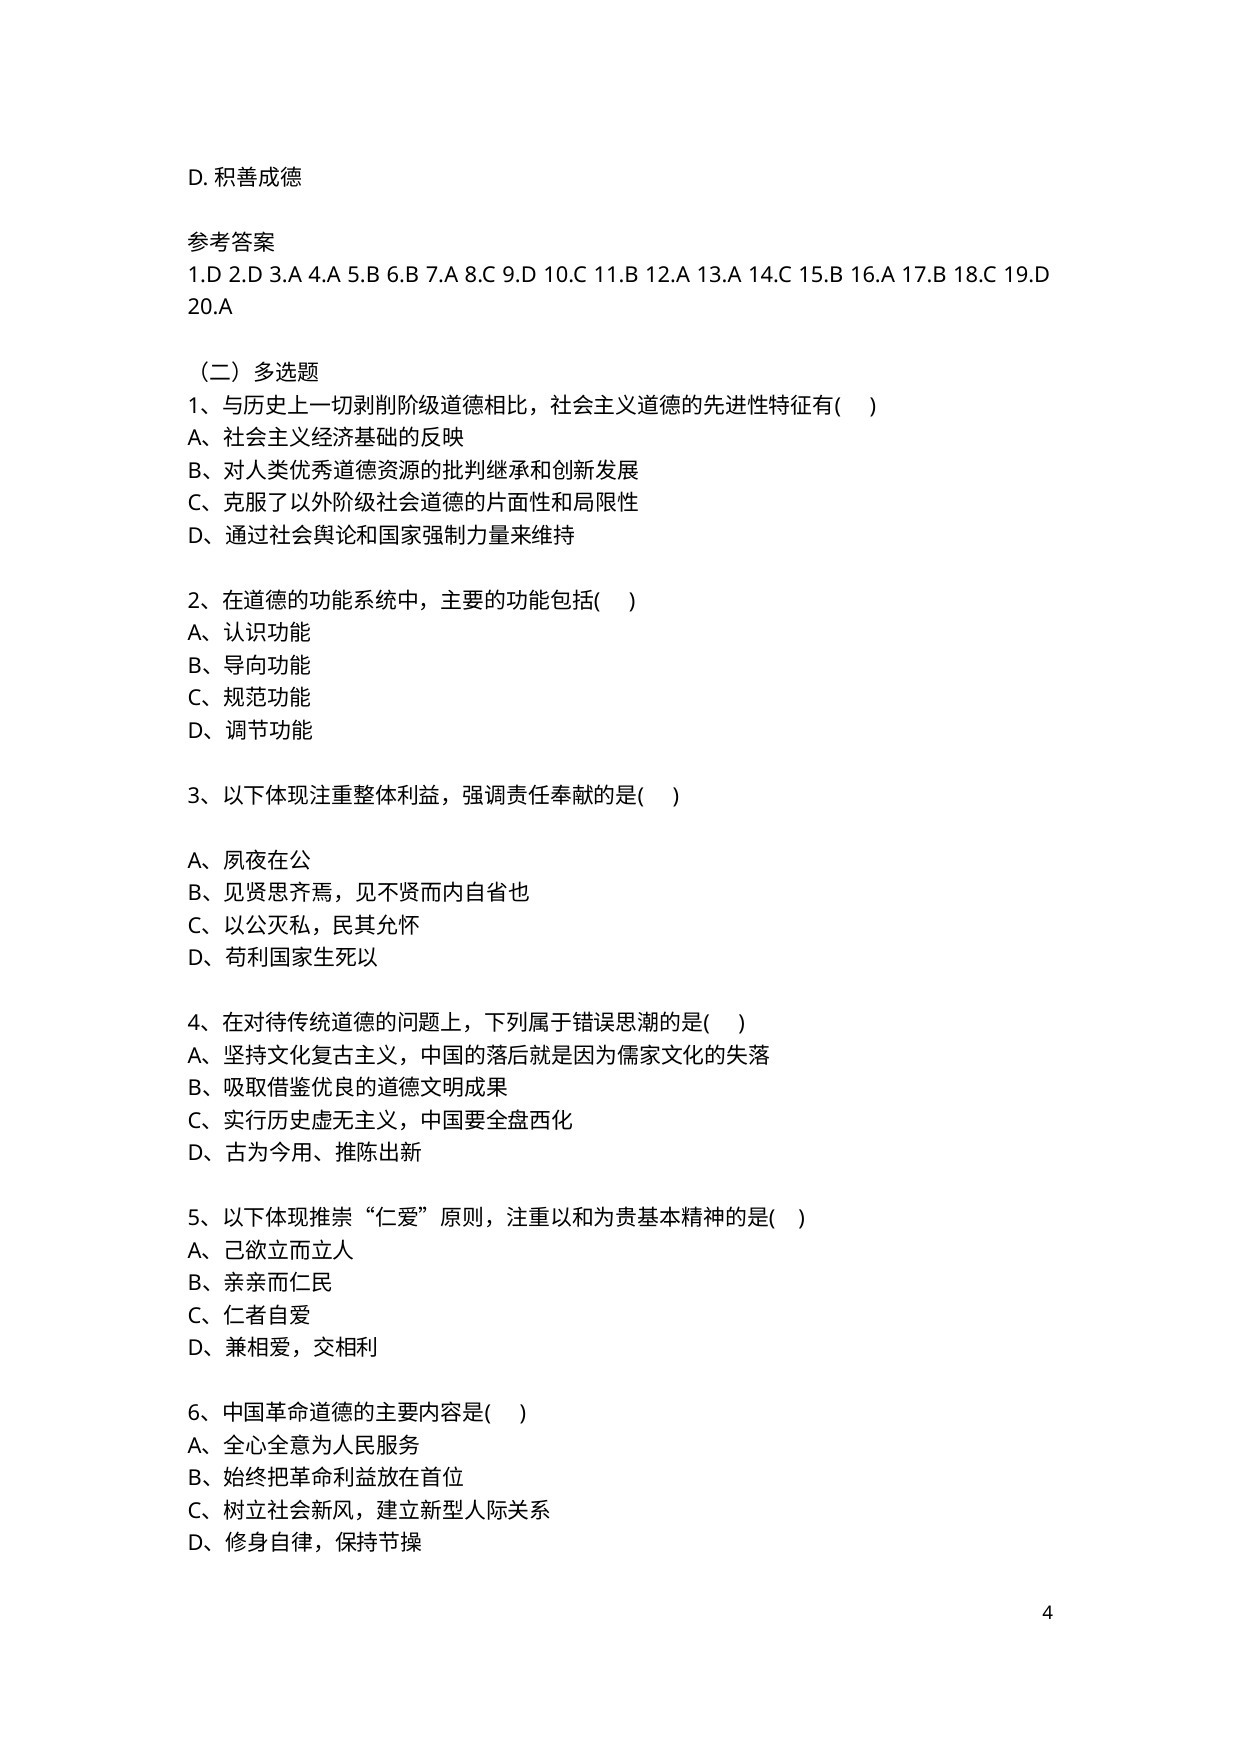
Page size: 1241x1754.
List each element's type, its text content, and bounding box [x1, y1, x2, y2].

text B、见贤思齐焉，见不贤而内自省也 [187, 875, 1053, 907]
text 参考答案 [187, 225, 1053, 257]
text （二）多选题 [187, 355, 1053, 387]
text C、以公灭私，民其允怀 [187, 907, 1053, 940]
text C、克服了以外阶级社会道德的片面性和局限性 [187, 485, 1053, 517]
text D、古为今用、推陈出新 [187, 1135, 1053, 1167]
text A、社会主义经济基础的反映 [187, 420, 1053, 452]
text C、树立社会新风，建立新型人际关系 [187, 1492, 1053, 1525]
text D、苟利国家生死以 [187, 940, 1053, 972]
text A、夙夜在公 [187, 842, 1053, 875]
text 2、在道德的功能系统中，主要的功能包括( ) [187, 582, 1053, 615]
text D、通过社会舆论和国家强制力量来维持 [187, 517, 1053, 550]
text C、实行历史虚无主义，中国要全盘西化 [187, 1102, 1053, 1135]
text C、规范功能 [187, 680, 1053, 712]
text 1、与历史上一切剥削阶级道德相比，社会主义道德的先进性特征有( ) [187, 387, 1053, 420]
text 5、以下体现推崇“仁爱”原则，注重以和为贵基本精神的是( ) [187, 1200, 1053, 1232]
text D、调节功能 [187, 712, 1053, 745]
text A、坚持文化复古主义，中国的落后就是因为儒家文化的失落 [187, 1037, 1053, 1070]
text A、全心全意为人民服务 [187, 1427, 1053, 1460]
text B、导向功能 [187, 647, 1053, 680]
text A、认识功能 [187, 615, 1053, 647]
text B、吸取借鉴优良的道德文明成果 [187, 1070, 1053, 1102]
text 1.D 2.D 3.A 4.A 5.B 6.B 7.A 8.C 9.D 10.C 11.B 12.A 13.A 14.C 15.B 16.A 17.B 18.C 19.D 20.A [187, 257, 1053, 322]
text B、对人类优秀道德资源的批判继承和创新发展 [187, 452, 1053, 485]
text D. 积善成德 [187, 160, 1053, 192]
text B、亲亲而仁民 [187, 1265, 1053, 1297]
text D、兼相爱，交相利 [187, 1330, 1053, 1362]
text B、始终把革命利益放在首位 [187, 1460, 1053, 1492]
text 4、在对待传统道德的问题上，下列属于错误思潮的是( ) [187, 1005, 1053, 1037]
text 6、中国革命道德的主要内容是( ) [187, 1395, 1053, 1427]
text C、仁者自爱 [187, 1297, 1053, 1330]
text A、己欲立而立人 [187, 1232, 1053, 1265]
text D、修身自律，保持节操 [187, 1525, 1053, 1557]
text 3、以下体现注重整体利益，强调责任奉献的是( ) [187, 777, 1053, 810]
